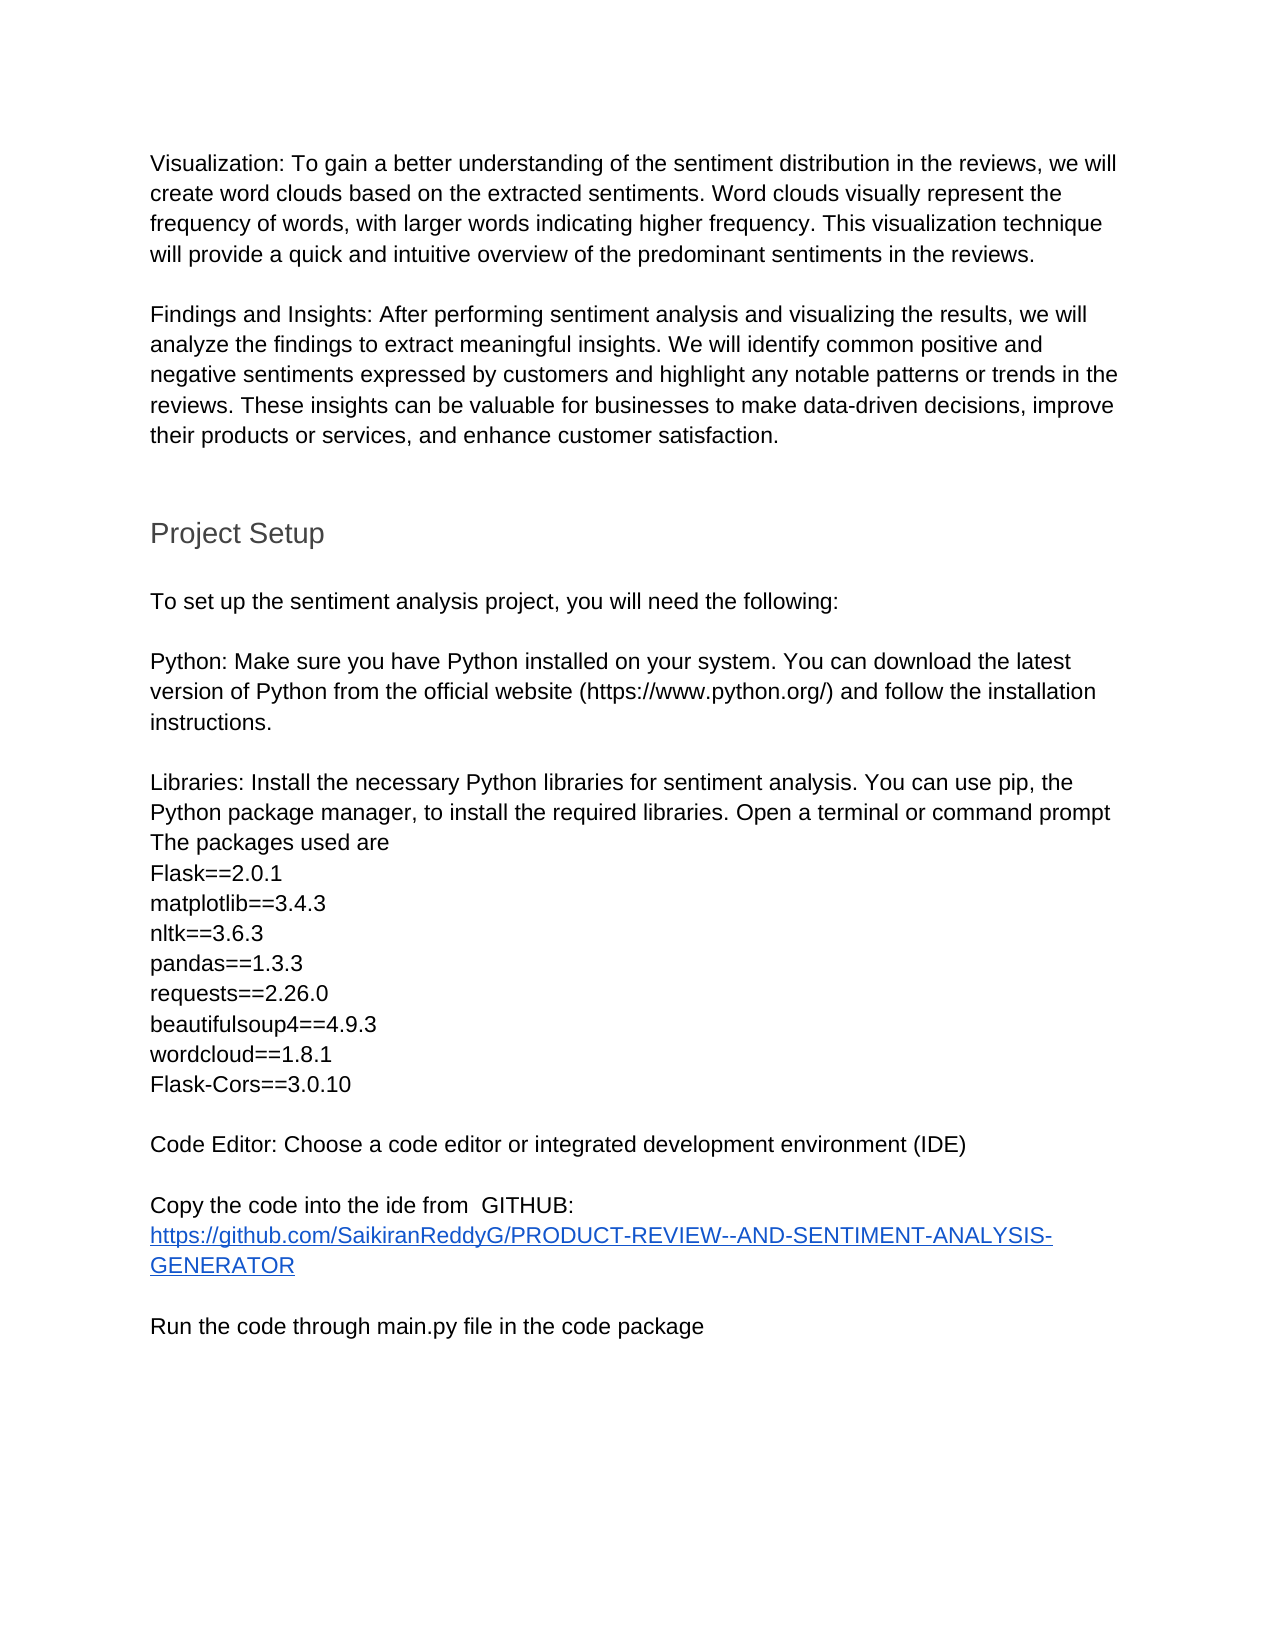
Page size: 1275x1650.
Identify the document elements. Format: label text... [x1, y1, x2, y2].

text Libraries: Install the necessary Python libraries for sentiment analysis. You can use pip, the Python package manager, to install the required libraries. Open a terminal or command prompt [150, 769, 1125, 826]
text requests==2.26.0 [150, 980, 1125, 1007]
text beautifulsoup4==4.9.3 [150, 1011, 1125, 1037]
text pandas==1.3.3 [150, 950, 1125, 977]
text Code Editor: Choose a code editor or integrated development environment (IDE) [150, 1131, 1125, 1158]
text Visualization: To gain a better understanding of the sentiment distribution in the reviews, we will create word clouds based on the extracted sentiments. Word clouds visually represent the frequency of words, with larger words indicating higher frequency. This visualization technique will provide a quick and intuitive overview of the predominant sentiments in the reviews. [150, 150, 1125, 267]
text wordcloud==1.8.1 [150, 1041, 1125, 1067]
text Findings and Insights: After performing sentiment analysis and visualizing the results, we will analyze the findings to extract meaningful insights. We will identify common positive and negative sentiments expressed by customers and highlight any notable patterns or trends in the reviews. These insights can be valuable for businesses to make data-driven decisions, improve their products or services, and enhance customer satisfaction. [150, 301, 1125, 448]
text matplotlib==3.4.3 [150, 890, 1125, 916]
text Python: Make sure you have Python installed on your system. You can download the latest version of Python from the official website (https://www.python.org/) and follow the installation instructions. [150, 648, 1125, 735]
text nltk==3.6.3 [150, 920, 1125, 946]
text To set up the sentiment analysis project, you will need the following: [150, 588, 1125, 614]
subtitle Project Setup [150, 516, 1125, 549]
text Copy the code into the ide from GITHUB: https://github.com/SaikiranReddyG/PRODUCT-REVIEW--AND-SENTIMENT-ANALYSIS-GENERATOR [150, 1192, 1125, 1309]
text Flask-Cors==3.0.10 [150, 1071, 1125, 1097]
text Run the code through main.py file in the code package [150, 1313, 1125, 1369]
text The packages used are Flask==2.0.1 [150, 829, 1125, 886]
